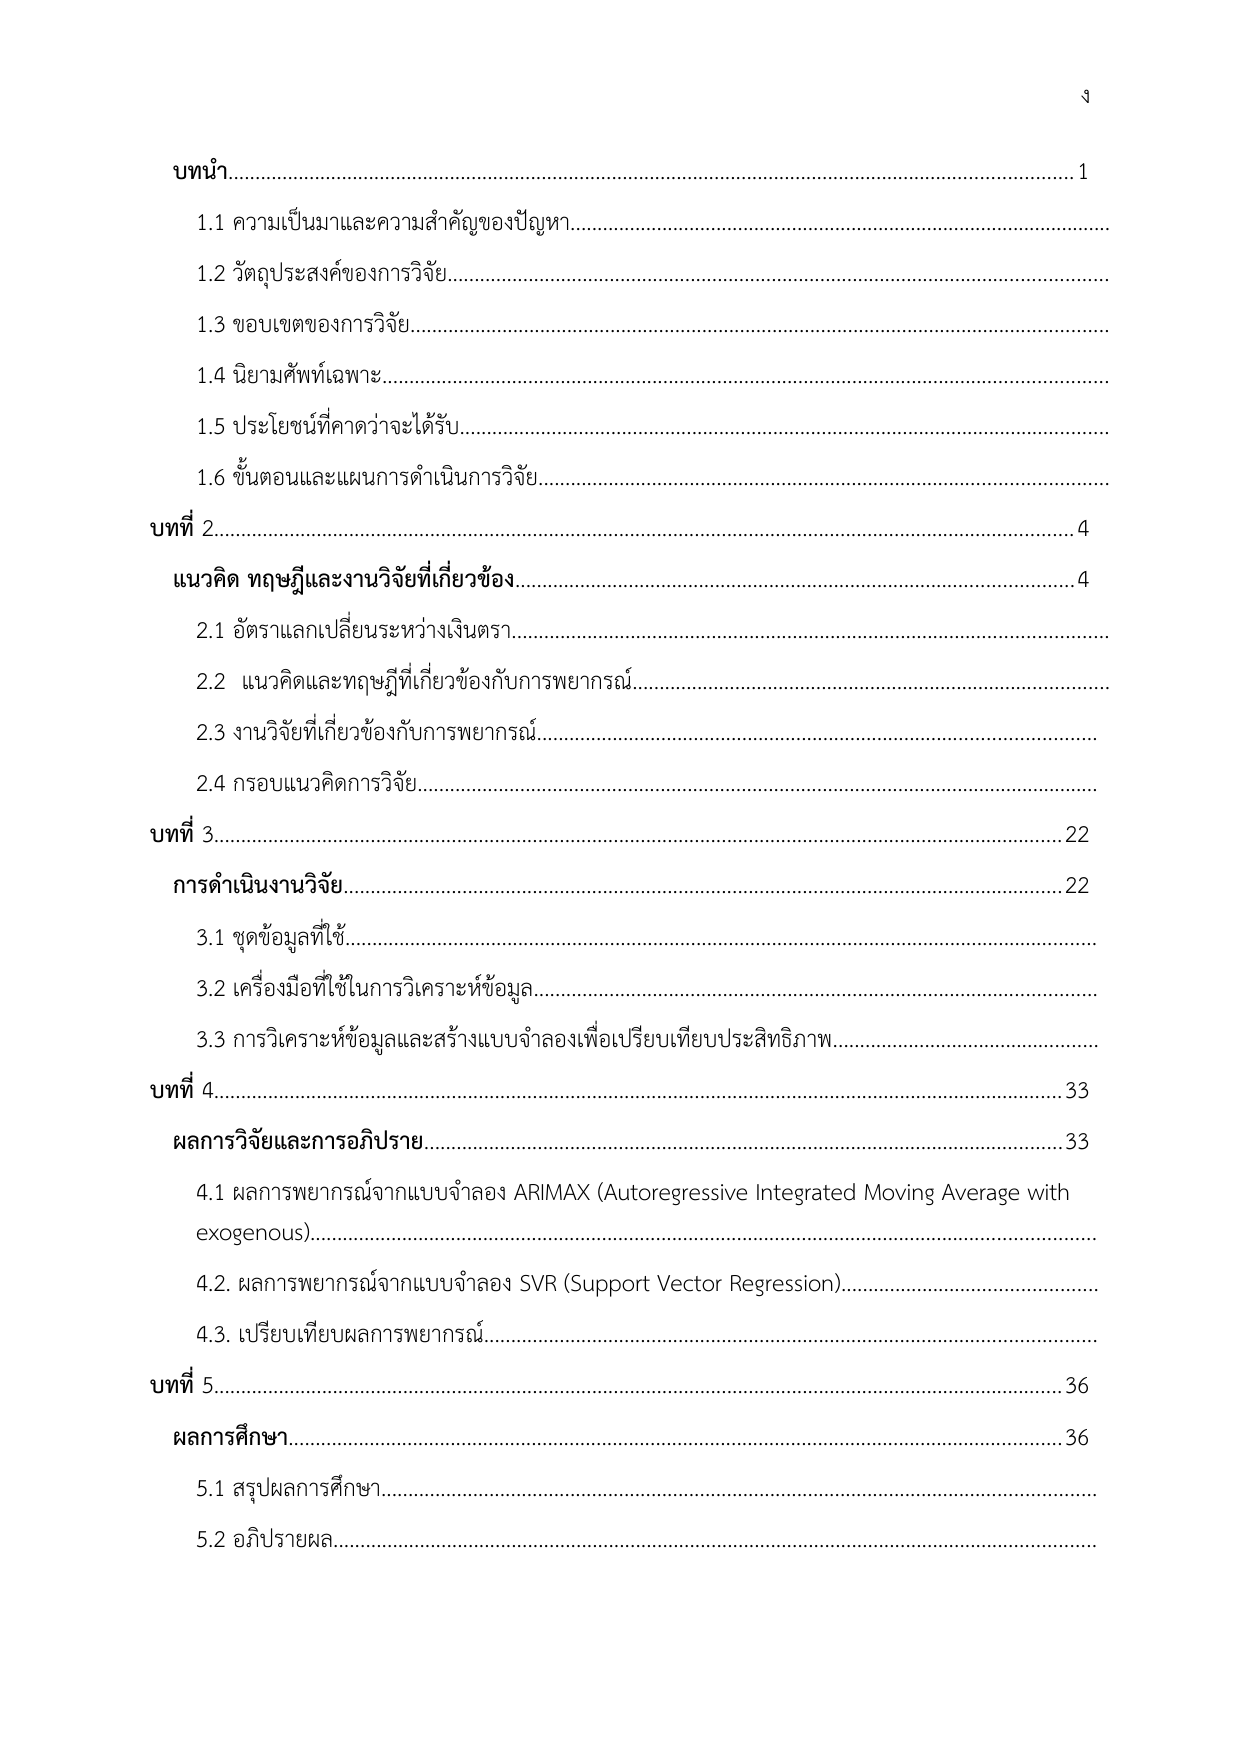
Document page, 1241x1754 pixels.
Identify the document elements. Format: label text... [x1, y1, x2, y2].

text บทนำ 1 [173, 150, 1090, 188]
text บทที่ 4 33 [150, 1069, 1090, 1106]
text 3.3 การวิเคราะห์ข้อมูลและสร้างแบบจำลองเพื่อเปรียบเทียบประสิทธิภาพ 27 [196, 1018, 1090, 1055]
text บทที่ 5 36 [150, 1364, 1090, 1402]
text 1.1 ความเป็นมาและความสำคัญของปัญหา 1 [196, 201, 1090, 239]
text 5.2 อภิปรายผล 37 [196, 1518, 1090, 1555]
text 1.3 ขอบเขตของการวิจัย 2 [196, 303, 1090, 341]
text บทที่ 3 22 [150, 813, 1090, 851]
text 1.2 วัตถุประสงค์ของการวิจัย 1 [196, 252, 1090, 290]
text 2.3 งานวิจัยที่เกี่ยวข้องกับการพยากรณ์ 20 [196, 711, 1090, 749]
text 3.2 เครื่องมือที่ใช้ในการวิเคราะห์ข้อมูล 27 [196, 967, 1090, 1004]
text 2.4 กรอบแนวคิดการวิจัย 21 [196, 762, 1090, 800]
text 1.5 ประโยชน์ที่คาดว่าจะได้รับ 3 [196, 405, 1090, 443]
text 4.3. เปรียบเทียบผลการพยากรณ์ 35 [196, 1313, 1090, 1351]
text แนวคิด ทฤษฎีและงานวิจัยที่เกี่ยวข้อง 4 [173, 558, 1090, 596]
text 1.6 ขั้นตอนและแผนการดำเนินการวิจัย 3 [196, 456, 1090, 494]
text การดำเนินงานวิจัย 22 [173, 864, 1090, 902]
text 2.1 อัตราแลกเปลี่ยนระหว่างเงินตรา 4 [196, 609, 1090, 647]
text 3.1 ชุดข้อมูลที่ใช้ 23 [196, 916, 1090, 953]
text บทที่ 2 4 [150, 507, 1090, 545]
text 4.2. ผลการพยากรณ์จากแบบจำลอง SVR (Support Vector Regression) 34 [196, 1262, 1090, 1300]
text 5.1 สรุปผลการศึกษา 36 [196, 1467, 1090, 1504]
text 1.4 นิยามศัพท์เฉพาะ 2 [196, 354, 1090, 392]
text ผลการวิจัยและการอภิปราย 33 [173, 1120, 1090, 1157]
text ผลการศึกษา 36 [173, 1416, 1090, 1453]
text 2.2 แนวคิดและทฤษฎีที่เกี่ยวข้องกับการพยากรณ์ 5 [196, 660, 1090, 698]
text 4.1 ผลการพยากรณ์จากแบบจำลอง ARIMAX (Autoregressive Integrated Moving Average with exogenous) 33 [196, 1171, 1090, 1249]
